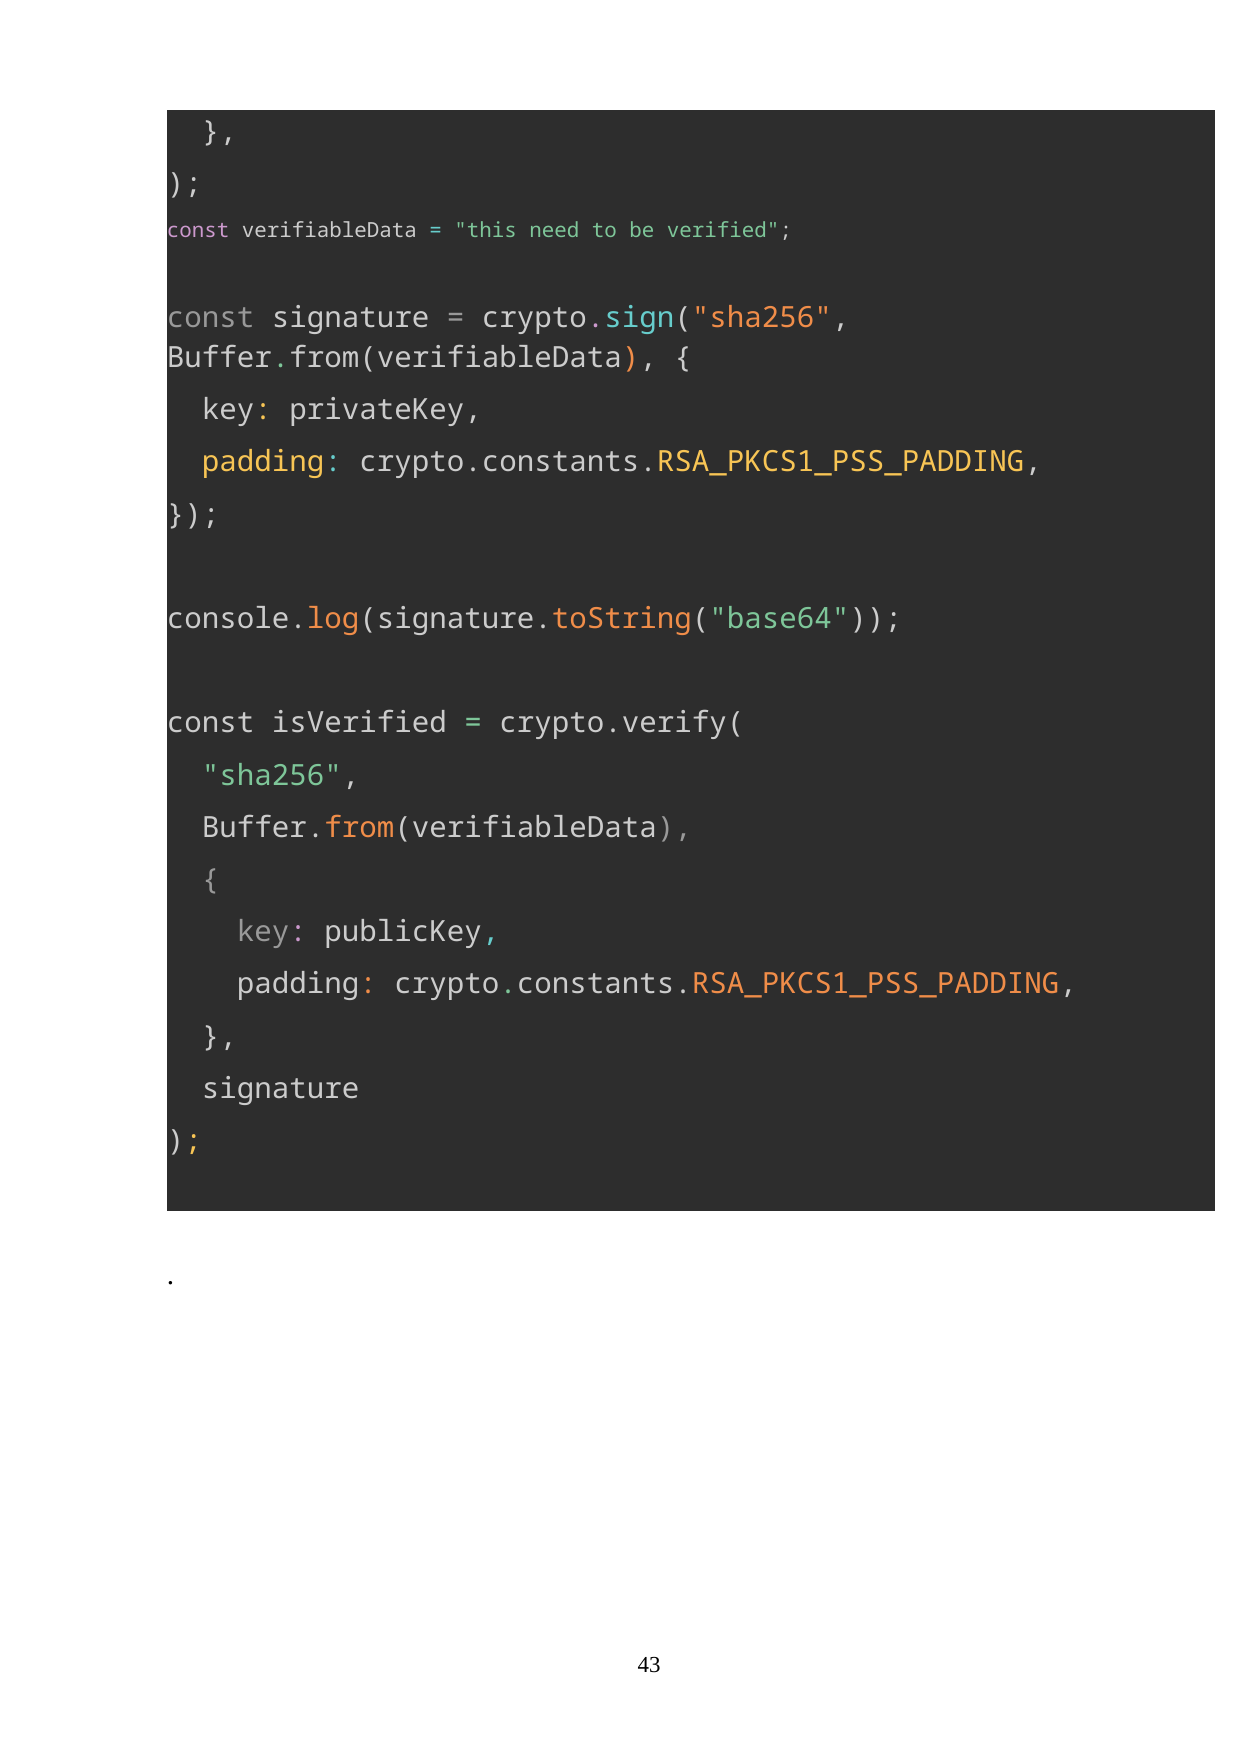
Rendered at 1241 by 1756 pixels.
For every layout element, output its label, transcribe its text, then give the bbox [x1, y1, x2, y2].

text ); [167, 1119, 1215, 1159]
text key: publicKey, [167, 910, 1215, 950]
text padding: crypto.constants.RSA_PKCS1_PSS_PADDING, [167, 441, 1215, 480]
text { [167, 858, 1215, 898]
text . [167, 1257, 1215, 1291]
text key: privateKey, [167, 388, 1215, 428]
text Buffer.from(verifiableData), [167, 806, 1215, 846]
text const isVerified = crypto.verify( [167, 702, 1215, 741]
text signature [167, 1067, 1215, 1107]
text ); [167, 163, 1215, 202]
text const signature = crypto.sign("sha256", Buffer.from(verifiableData), { [167, 297, 1215, 376]
text }, [167, 1015, 1215, 1054]
text "sha256", [167, 754, 1215, 793]
text const verifiableData = "this need to be verified"; [167, 215, 1215, 243]
text padding: crypto.constants.RSA_PKCS1_PSS_PADDING, [167, 963, 1215, 1002]
text console.log(signature.toString("base64")); [167, 597, 1215, 637]
text }, [167, 110, 1215, 150]
text }); [167, 493, 1215, 533]
